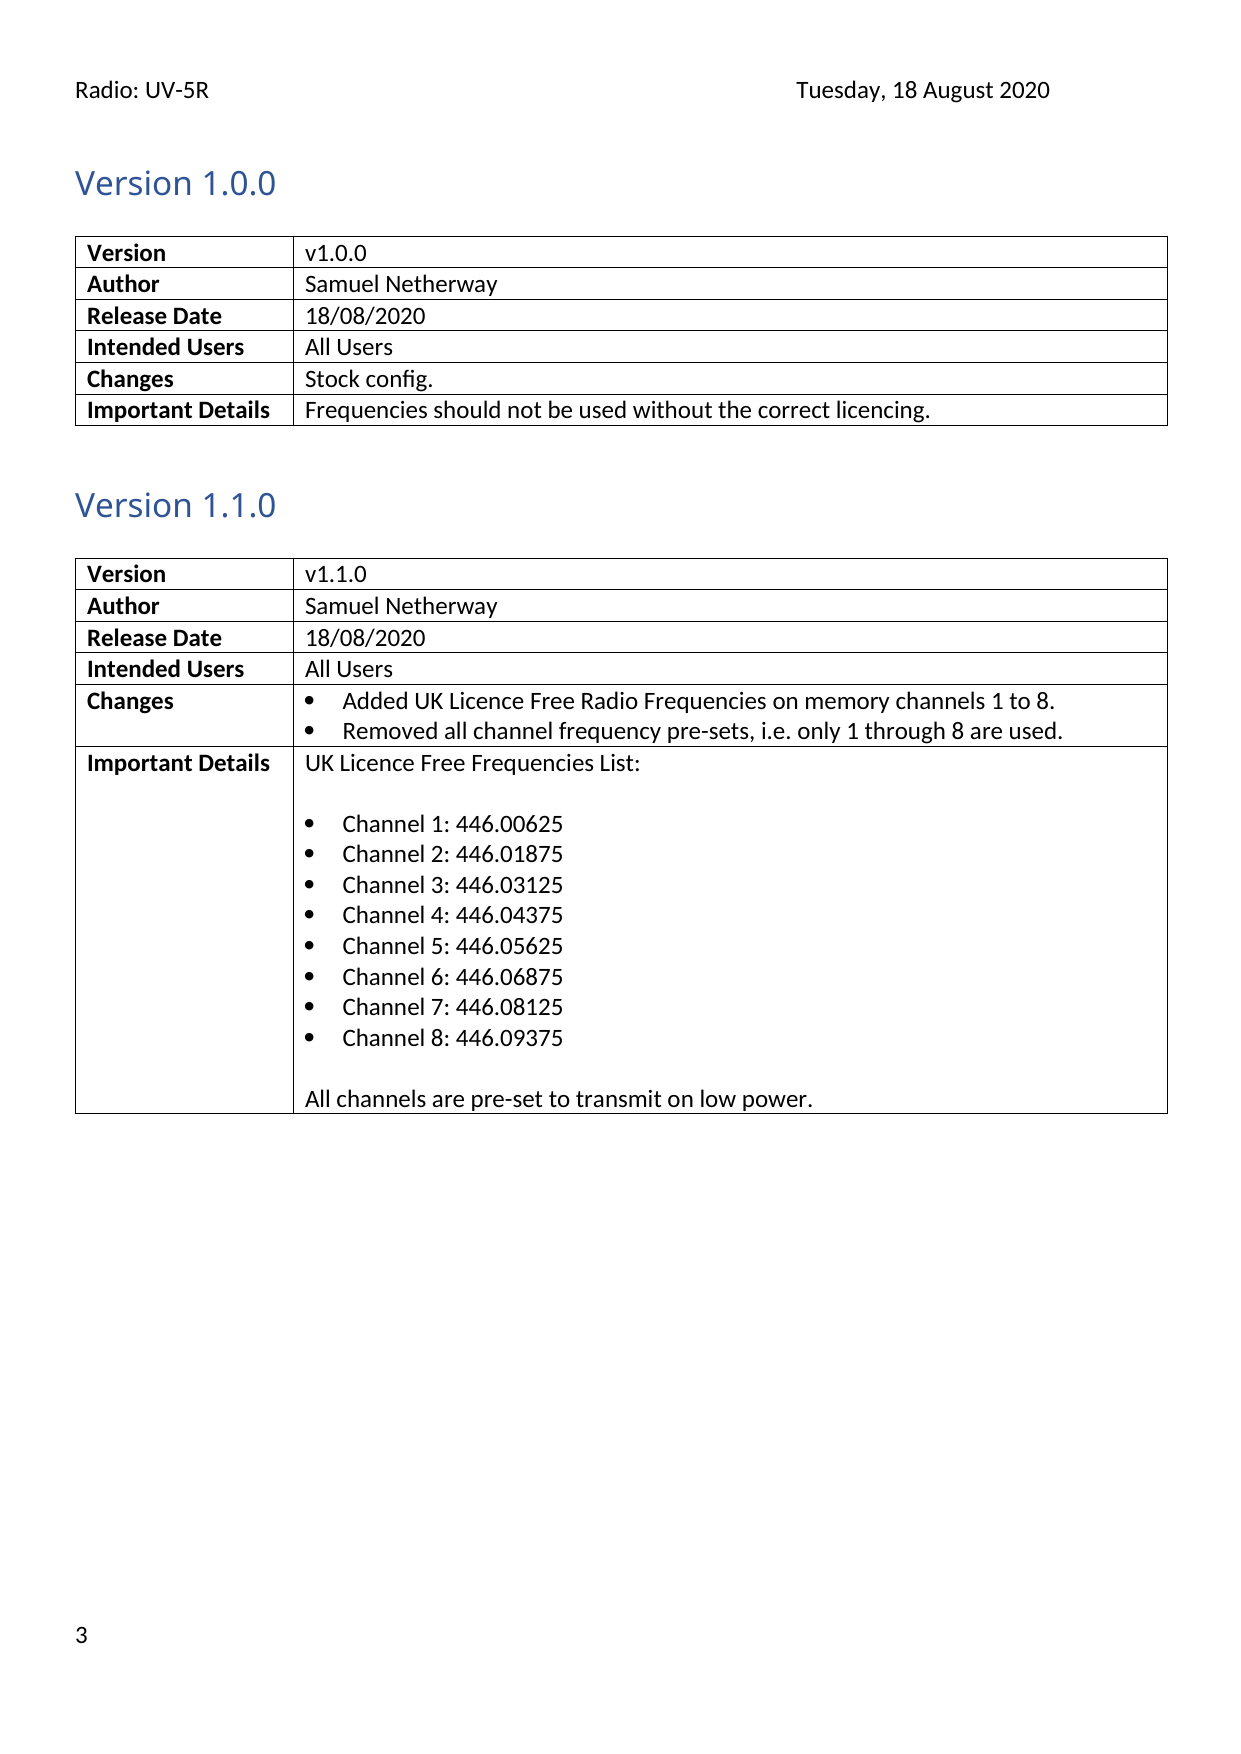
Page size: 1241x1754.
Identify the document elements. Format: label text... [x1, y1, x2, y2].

table_cell Author [76, 268, 293, 299]
table_cell Intended Users [76, 331, 293, 362]
table_cell Changes [76, 363, 293, 393]
table_cell Author [76, 590, 293, 621]
table_cell Intended Users [76, 653, 293, 684]
table_cell Important Details [76, 747, 293, 1113]
table_cell Added UK Licence Free Radio Frequencies on memory channels 1 to 8. Removed all channel frequency pre-sets, i.e. only 1 through 8 are used. [294, 685, 1167, 746]
subtitle Version 1.1.0 [75, 482, 1165, 527]
table_cell Samuel Netherway [294, 268, 1167, 299]
table_cell 18/08/2020 [294, 300, 1167, 330]
table_cell Release Date [76, 300, 293, 330]
table_header Version [76, 237, 293, 267]
table_header Version [76, 559, 293, 589]
table_cell Frequencies should not be used without the correct licencing. [294, 395, 1167, 425]
table_cell All Users [294, 653, 1167, 684]
table_header v1.1.0 [294, 559, 1167, 589]
table_cell All Users [294, 331, 1167, 362]
table_cell Changes [76, 685, 293, 746]
table_cell Important Details [76, 395, 293, 425]
table_header v1.0.0 [294, 237, 1167, 267]
table_cell Stock config. [294, 363, 1167, 393]
table_cell Samuel Netherway [294, 590, 1167, 621]
table_cell UK Licence Free Frequencies List: Channel 1: 446.00625 Channel 2: 446.01875 Channel 3: 446.03125 Channel 4: 446.04375 Channel 5: 446.05625 Channel 6: 446.06875 Channel 7: 446.08125 Channel 8: 446.09375 All channels are pre-set to transmit on low power. [294, 747, 1167, 1113]
table_cell 18/08/2020 [294, 622, 1167, 652]
table_cell Release Date [76, 622, 293, 652]
subtitle Version 1.0.0 [75, 160, 1165, 205]
